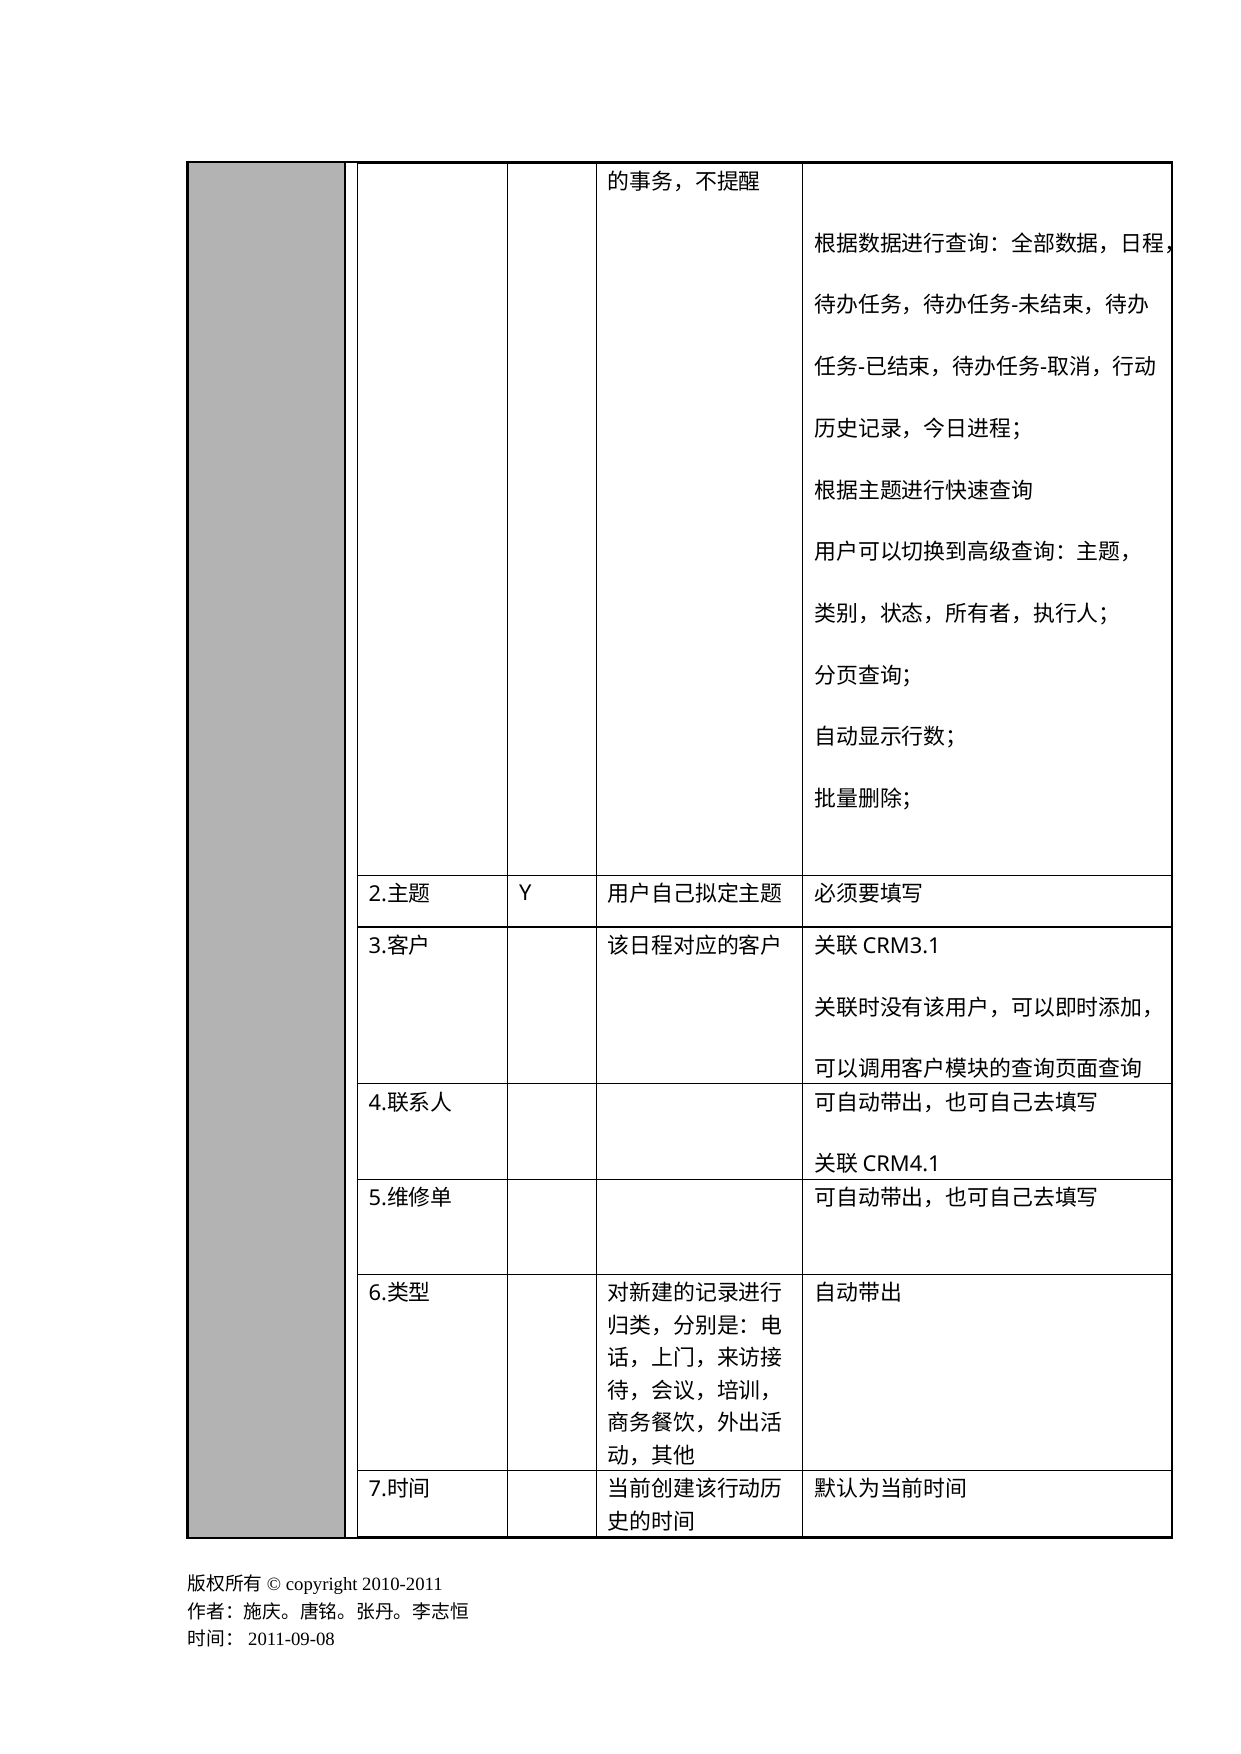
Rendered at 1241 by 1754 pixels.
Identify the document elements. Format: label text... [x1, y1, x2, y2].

table_cell [597, 876, 802, 926]
table_cell [358, 1180, 507, 1274]
table_cell [508, 876, 596, 926]
table_cell [597, 1084, 802, 1179]
table_cell [803, 1471, 1171, 1536]
table_cell [346, 163, 357, 1537]
table_cell 输入 [189, 163, 344, 1537]
table_cell [508, 164, 596, 875]
table_cell [508, 1180, 596, 1274]
table_cell [597, 928, 802, 1083]
table_cell [508, 1084, 596, 1179]
table_cell [597, 164, 802, 875]
table_cell [358, 876, 507, 926]
table_cell [358, 1275, 507, 1470]
table_cell [358, 1084, 507, 1179]
table_cell [803, 876, 1171, 926]
table_cell [803, 1180, 1171, 1274]
table_cell [508, 928, 596, 1083]
table_cell [597, 1180, 802, 1274]
table_cell [803, 164, 1171, 875]
table_cell [803, 1084, 1171, 1179]
table_cell [508, 1275, 596, 1470]
table_cell [597, 1471, 802, 1536]
table_cell [803, 1275, 1171, 1470]
table_cell [597, 1275, 802, 1470]
table_cell [358, 1471, 507, 1536]
table_cell [358, 928, 507, 1083]
table_cell [508, 1471, 596, 1536]
table_cell [358, 164, 507, 875]
table_cell [803, 928, 1171, 1083]
